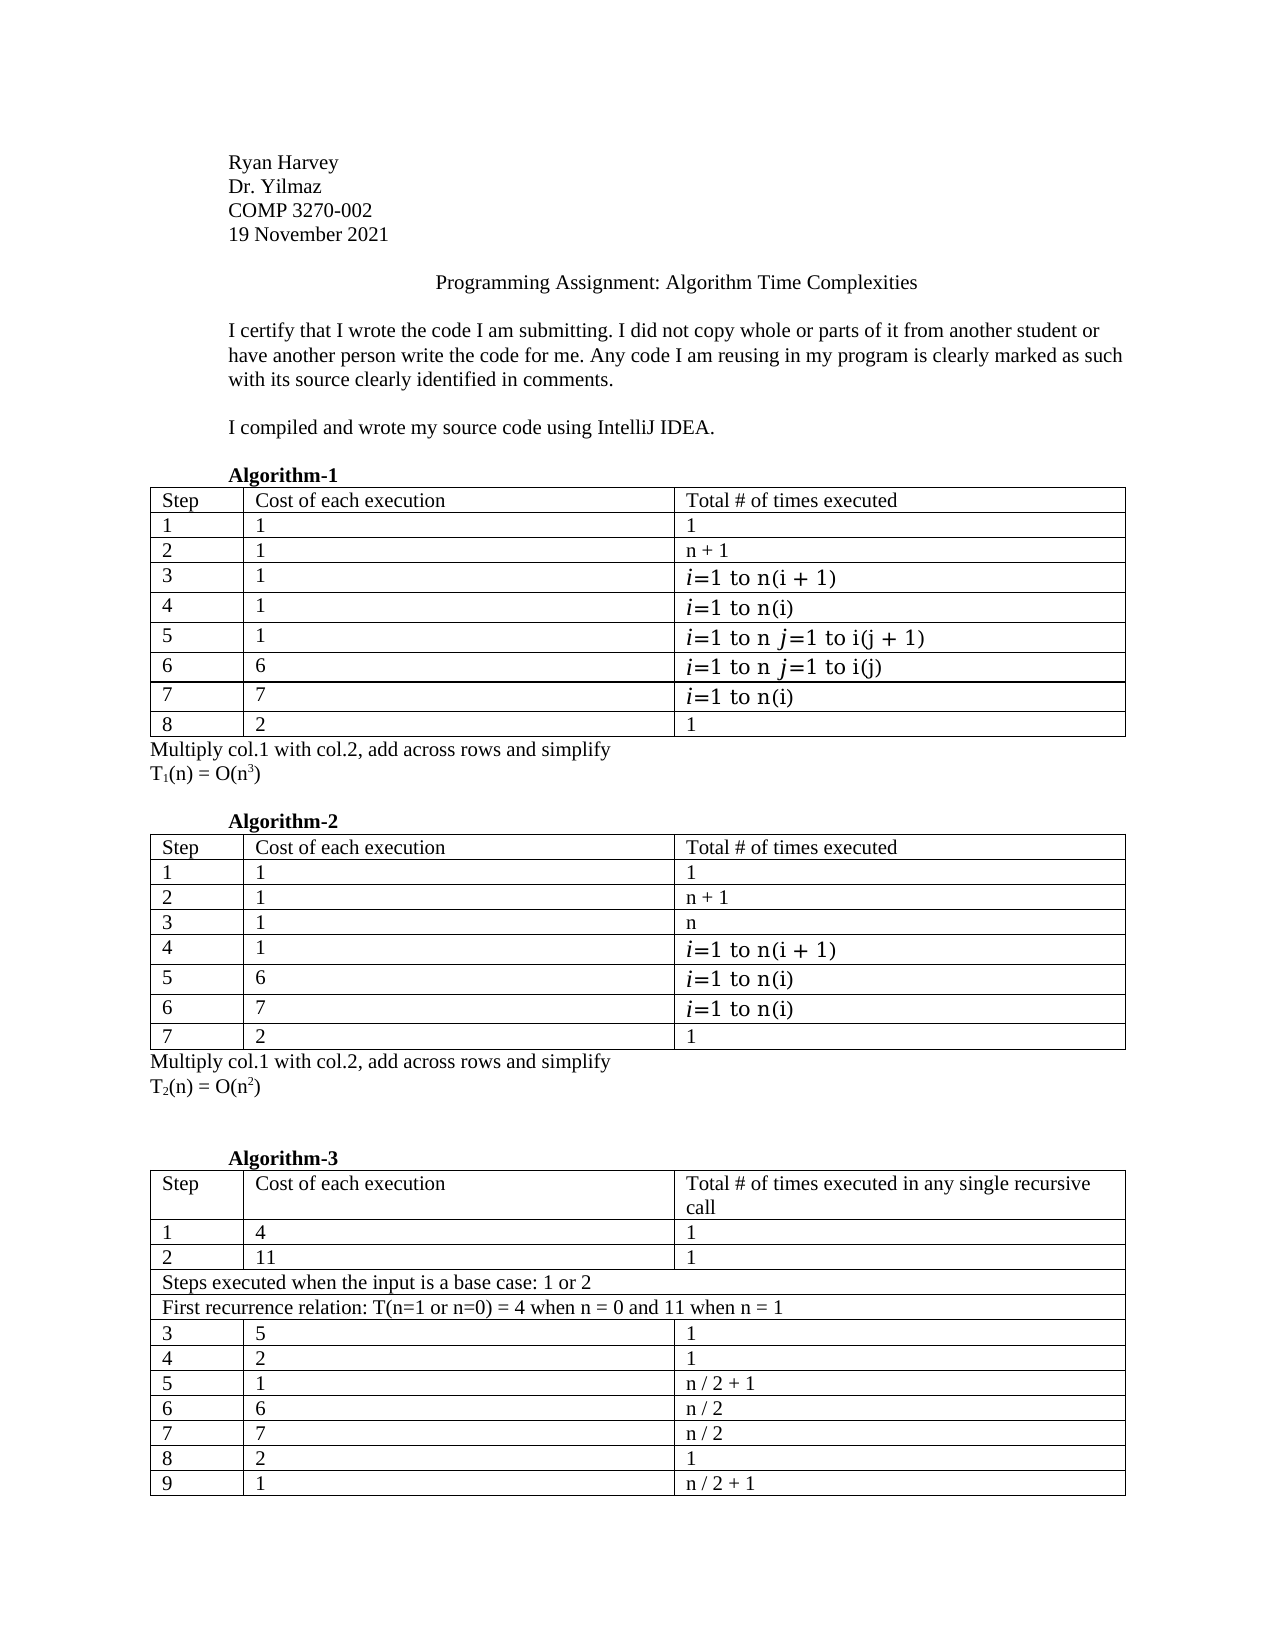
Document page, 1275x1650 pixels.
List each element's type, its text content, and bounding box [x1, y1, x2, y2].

text Algorithm-1 [228, 463, 1125, 487]
table_cell 8 [151, 1446, 243, 1470]
table_cell 1 [675, 1220, 1125, 1244]
table_cell 8 [151, 712, 243, 736]
table_cell 3 [151, 563, 243, 592]
table_cell 9 [151, 1471, 243, 1495]
table_header Step [151, 1171, 243, 1219]
table_cell n + 1 [675, 885, 1125, 909]
table_cell 6 [244, 653, 674, 681]
table_cell 2 [151, 885, 243, 909]
table_cell 5 [151, 623, 243, 652]
table_cell 7 [244, 683, 674, 711]
text COMP 3270-002 [228, 198, 1125, 222]
table_cell 1 [675, 1245, 1125, 1269]
table_cell 4 [151, 1346, 243, 1369]
table_cell 1 [244, 910, 674, 934]
table_cell 1 [244, 513, 674, 537]
table_cell 5 [151, 965, 243, 993]
table_cell 3 [151, 1320, 243, 1344]
table_cell 1 [244, 623, 674, 652]
table_header Step [151, 835, 243, 859]
table_cell 4 [151, 935, 243, 964]
table_cell First recurrence relation: T(n=1 or n=0) = 4 when n = 0 and 11 when n = 1 [151, 1295, 1125, 1319]
table_cell n / 2 + 1 [675, 1471, 1125, 1495]
table_cell 4 [151, 593, 243, 622]
table_cell 4 [244, 1220, 674, 1244]
table_cell 5 [244, 1320, 674, 1344]
table_cell 1 [244, 593, 674, 622]
table_cell 2 [244, 1024, 674, 1048]
table_cell 7 [151, 683, 243, 711]
table_cell 1 [675, 1446, 1125, 1470]
table_cell 7 [151, 1024, 243, 1048]
table_cell =1 to n(i + 1) [675, 563, 1125, 592]
table_cell 2 [244, 1446, 674, 1470]
text Programming Assignment: Algorithm Time Complexities [228, 270, 1125, 294]
text Multiply col.1 with col.2, add across rows and simplify [150, 737, 1125, 761]
table_cell 1 [244, 538, 674, 562]
table_cell =1 to n(i) [675, 965, 1125, 993]
table_header Cost of each execution [244, 1171, 674, 1219]
table_cell 1 [675, 860, 1125, 884]
table_cell 7 [244, 995, 674, 1023]
table_cell 6 [244, 965, 674, 993]
table_cell 2 [244, 712, 674, 736]
table_cell 1 [244, 885, 674, 909]
table_cell 1 [675, 712, 1125, 736]
table_cell =1 to n(i) [675, 593, 1125, 622]
table_cell 1 [675, 513, 1125, 537]
table_cell n [675, 910, 1125, 934]
table_cell 1 [244, 1471, 674, 1495]
table_cell =1 to n =1 to i(j + 1) [675, 623, 1125, 652]
text T2(n) = O(n2) [150, 1073, 1125, 1098]
table_cell =1 to n =1 to i(j) [675, 653, 1125, 681]
table_cell 6 [151, 653, 243, 681]
text Algorithm-3 [228, 1146, 1125, 1170]
table_cell 1 [244, 935, 674, 964]
text Dr. Yilmaz [228, 174, 1125, 198]
table_header Cost of each execution [244, 488, 674, 512]
text 19 November 2021 [228, 222, 1125, 246]
table_cell 1 [244, 1371, 674, 1395]
table_cell 6 [151, 995, 243, 1023]
table_cell 1 [244, 860, 674, 884]
table_header Step [151, 488, 243, 512]
text Algorithm-2 [228, 809, 1125, 833]
table_cell 1 [151, 1220, 243, 1244]
text I compiled and wrote my source code using IntelliJ IDEA. [228, 415, 1125, 439]
table_cell 5 [151, 1371, 243, 1395]
text T1(n) = O(n3) [150, 761, 1125, 785]
table_cell 1 [675, 1346, 1125, 1369]
table_cell =1 to n(i) [675, 995, 1125, 1023]
table_header Total # of times executed [675, 488, 1125, 512]
table_cell 11 [244, 1245, 674, 1269]
table_cell n / 2 [675, 1421, 1125, 1445]
table_cell 1 [675, 1024, 1125, 1048]
table_cell 7 [244, 1421, 674, 1445]
table_cell 7 [151, 1421, 243, 1445]
table_cell 1 [151, 860, 243, 884]
table_cell 2 [151, 1245, 243, 1269]
table_header Cost of each execution [244, 835, 674, 859]
table_header Total # of times executed in any single recursive call [675, 1171, 1125, 1219]
text Ryan Harvey [228, 150, 1125, 174]
text I certify that I wrote the code I am submitting. I did not copy whole or parts of it from another student or have another person write the code for me. Any code I am reusing in my program is clearly marked as such with its source clearly identified in comments. [228, 318, 1125, 391]
table_header Total # of times executed [675, 835, 1125, 859]
table_cell 3 [151, 910, 243, 934]
text Multiply col.1 with col.2, add across rows and simplify [150, 1050, 1125, 1073]
table_cell =1 to n(i + 1) [675, 935, 1125, 964]
table_cell 2 [244, 1346, 674, 1369]
table_cell n / 2 + 1 [675, 1371, 1125, 1395]
table_cell Steps executed when the input is a base case: 1 or 2 [151, 1270, 1125, 1294]
table_cell 6 [151, 1396, 243, 1420]
table_cell 1 [675, 1320, 1125, 1344]
table_cell n / 2 [675, 1396, 1125, 1420]
table_cell 1 [244, 563, 674, 592]
table_cell 2 [151, 538, 243, 562]
table_cell 6 [244, 1396, 674, 1420]
table_cell =1 to n(i) [675, 683, 1125, 711]
table_cell 1 [151, 513, 243, 537]
table_cell n + 1 [675, 538, 1125, 562]
